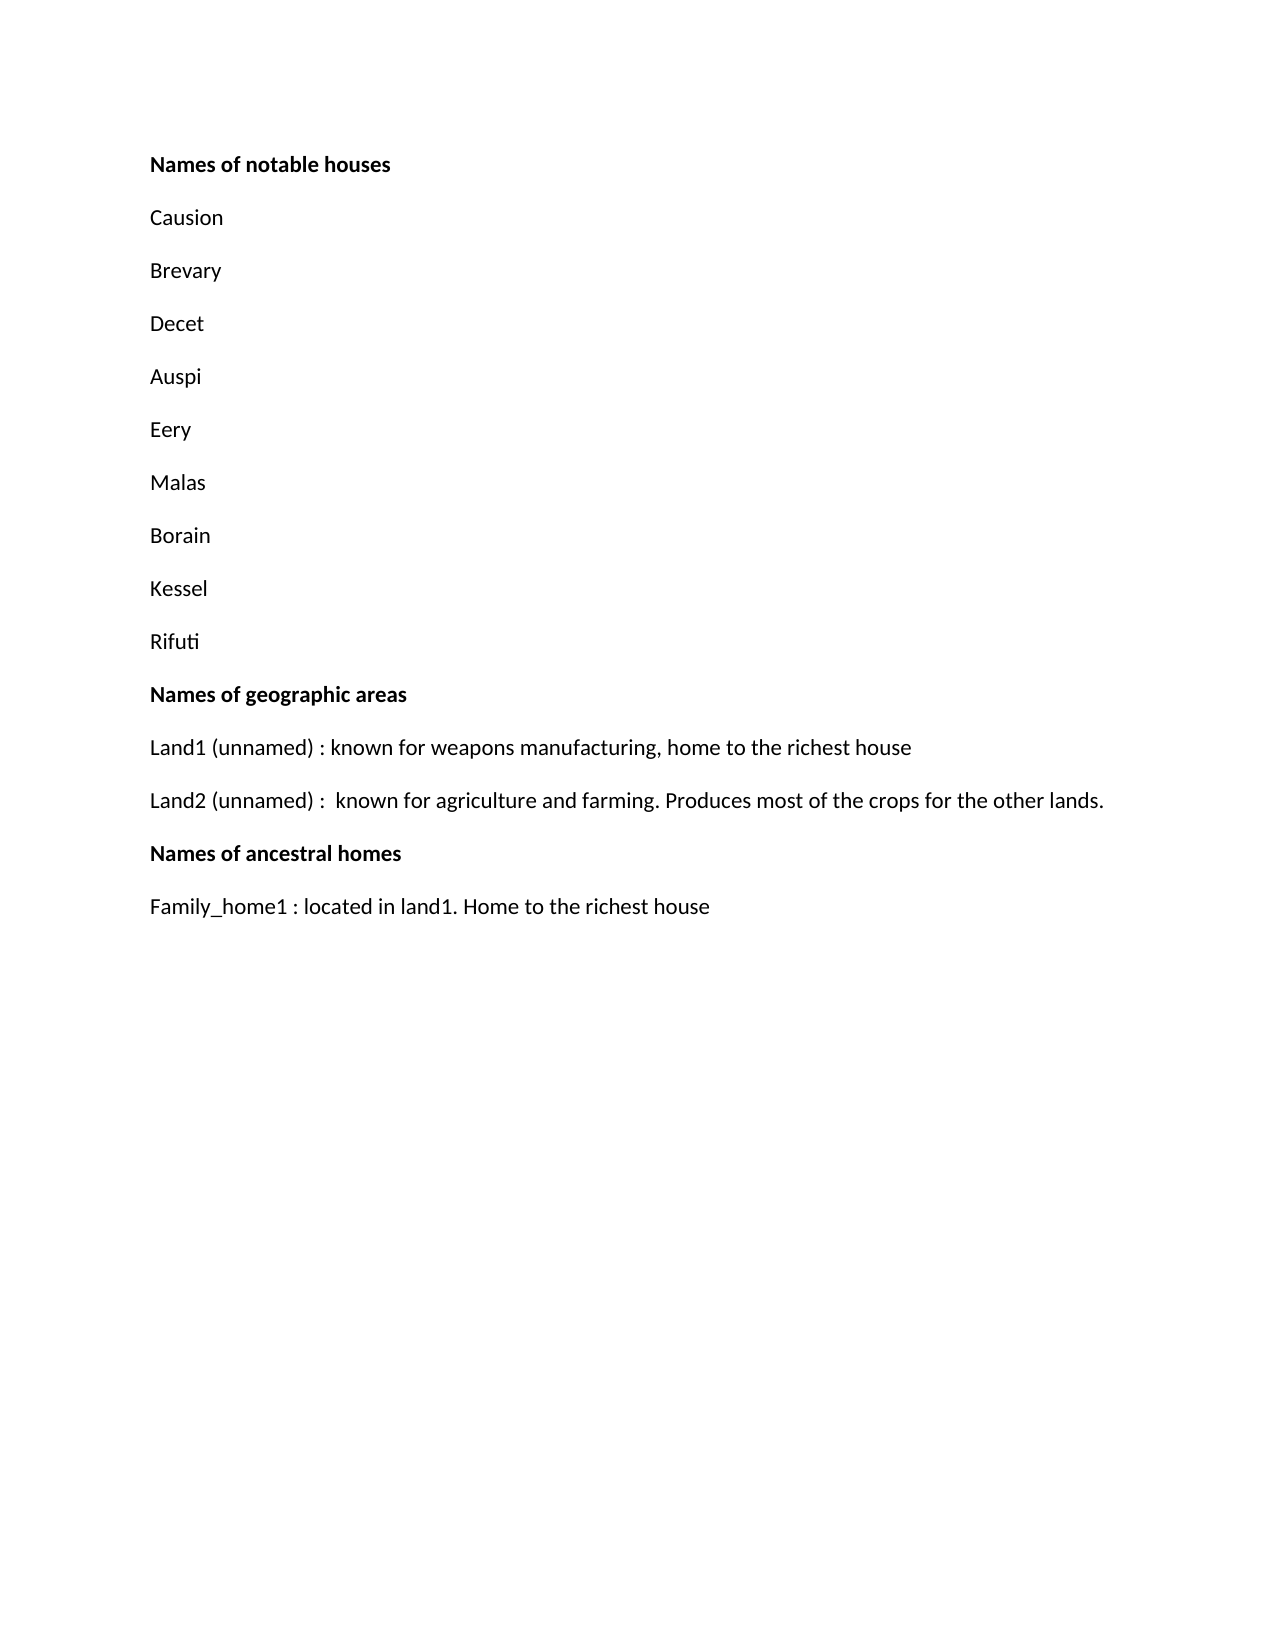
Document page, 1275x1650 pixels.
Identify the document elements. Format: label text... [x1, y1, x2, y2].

text Land2 (unnamed) : known for agriculture and farming. Produces most of the crops for the other lands. [150, 786, 1125, 814]
text Rifuti [150, 627, 1125, 655]
text Kessel [150, 574, 1125, 602]
text Borain [150, 521, 1125, 549]
text Brevary [150, 256, 1125, 284]
text Eery [150, 415, 1125, 443]
text Names of notable houses [150, 150, 1125, 178]
text Auspi [150, 362, 1125, 390]
text Decet [150, 309, 1125, 337]
text Names of ancestral homes [150, 839, 1125, 867]
text Names of geographic areas [150, 680, 1125, 708]
text Family_home1 : located in land1. Home to the richest house [150, 892, 1125, 920]
text Malas [150, 468, 1125, 496]
text Land1 (unnamed) : known for weapons manufacturing, home to the richest house [150, 733, 1125, 761]
text Causion [150, 203, 1125, 231]
